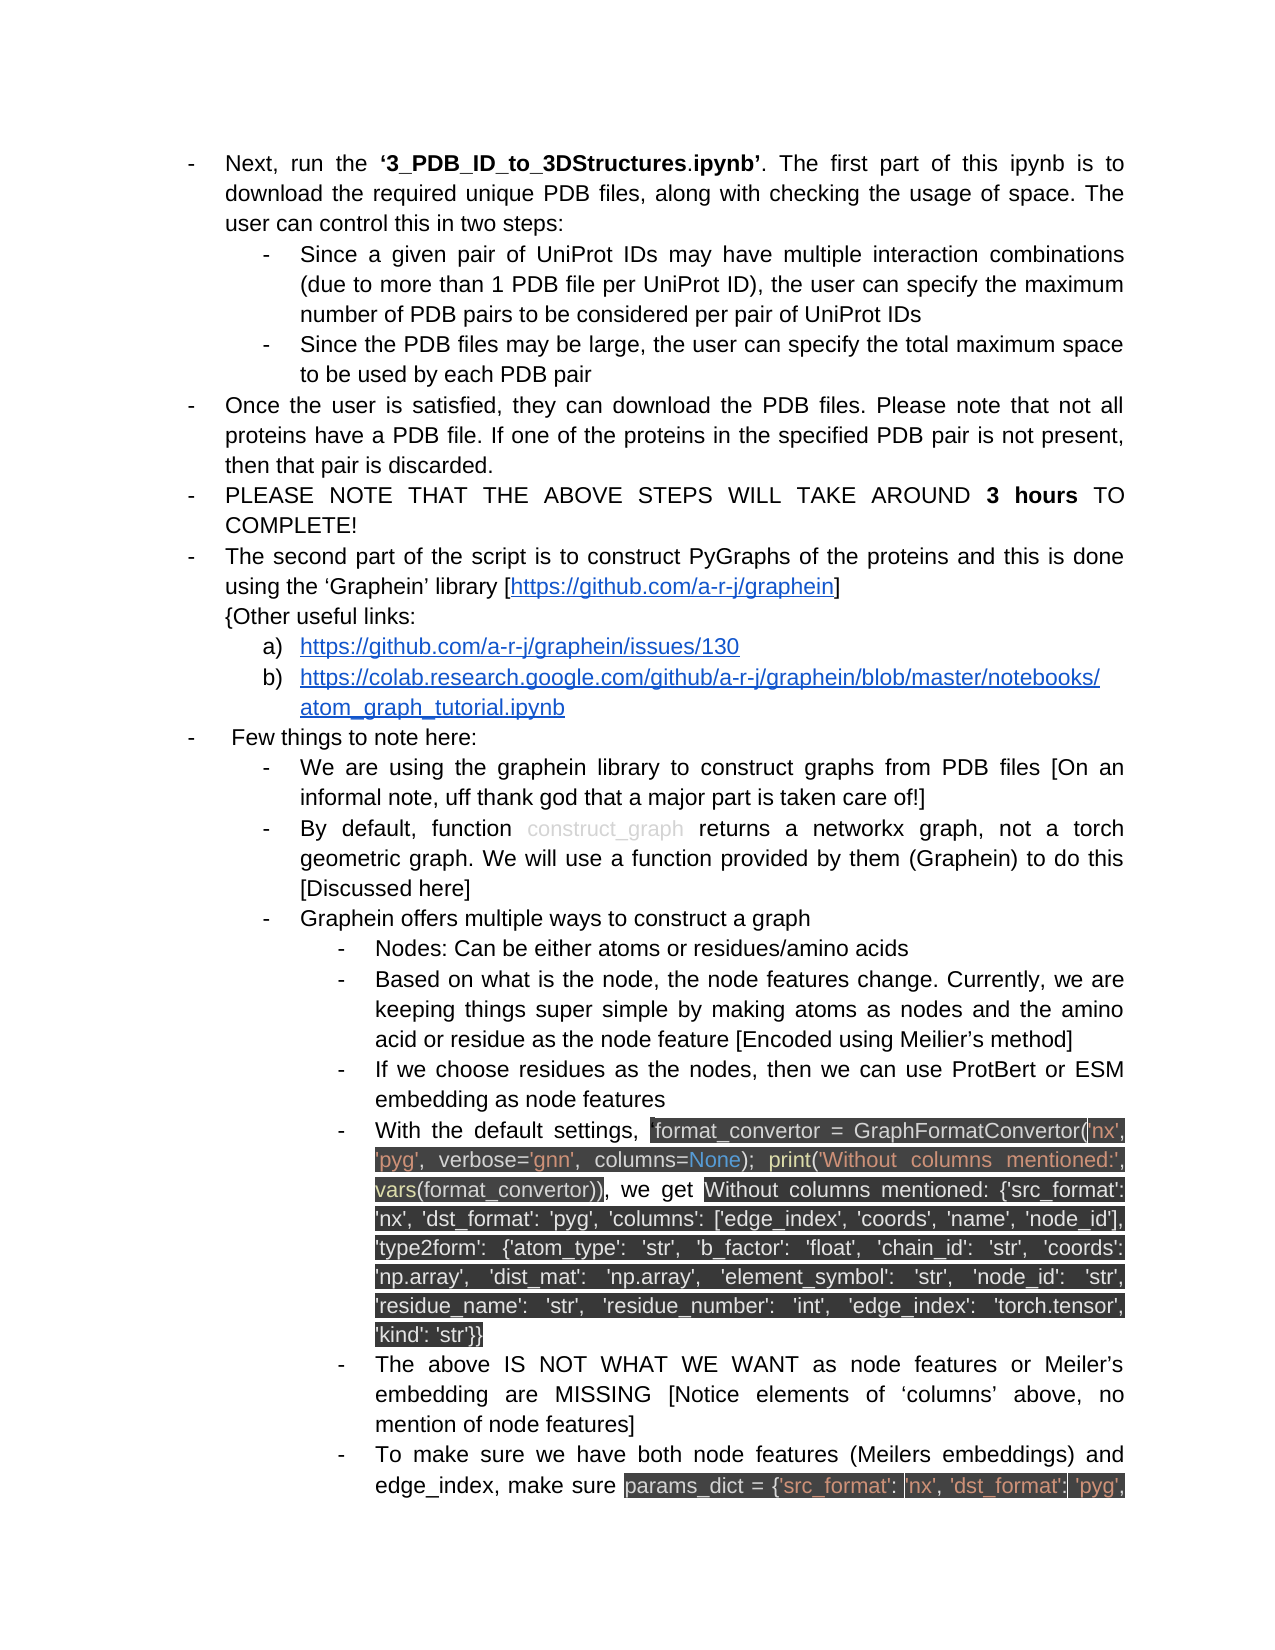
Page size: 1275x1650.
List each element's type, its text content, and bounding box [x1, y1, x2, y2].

text {Other useful links: [225, 603, 1125, 629]
list We are using the graphein library to construct graphs from PDB files [On an informal note, uff thank god that a major part is taken care of!] [262, 754, 1125, 811]
list Few things to note here: [187, 724, 1125, 750]
list https://github.com/a-r-j/graphein/issues/130 [262, 633, 1125, 660]
list Next, run the ‘3_PDB_ID_to_3DStructures.ipynb’. The first part of this ipynb is to download the required unique PDB files, along with checking the usage of space. The user can control this in two steps: [187, 150, 1125, 237]
list Since the PDB files may be large, the user can specify the total maximum space to be used by each PDB pair [262, 331, 1125, 388]
list If we choose residues as the nodes, then we can use ProtBert or ESM embedding as node features [337, 1056, 1125, 1113]
list Based on what is the node, the node features change. Currently, we are keeping things super simple by making atoms as nodes and the amino acid or residue as the node feature [Encoded using Meilier’s method] [337, 966, 1125, 1052]
list Nodes: Can be either atoms or residues/amino acids [337, 935, 1125, 962]
list With the default settings, ‘format_convertor = GraphFormatConvertor('nx', 'pyg', verbose='gnn', columns=None); print('Without columns mentioned:', vars(format_convertor)), we get Without columns mentioned: {'src_format': 'nx', 'dst_format': 'pyg', 'columns': ['edge_index', 'coords', 'name', 'node_id'], 'type2form': {'atom_type': 'str', 'b_factor': 'float', 'chain_id': 'str', 'coords': 'np.array', 'dist_mat': 'np.array', 'element_symbol': 'str', 'node_id': 'str', 'residue_name': 'str', 'residue_number': 'int', 'edge_index': 'torch.tensor', 'kind': 'str'}} [337, 1117, 1125, 1347]
list By default, function construct_graph returns a networkx graph, not a torch geometric graph. We will use a function provided by them (Graphein) to do this [Discussed here] [262, 814, 1125, 901]
list Graphein offers multiple ways to construct a graph [262, 905, 1125, 932]
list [337, 1441, 1125, 1498]
list Once the user is satisfied, they can download the PDB files. Please note that not all proteins have a PDB file. If one of the proteins in the specified PDB pair is not present, then that pair is discarded. [187, 392, 1125, 478]
list The above IS NOT WHAT WE WANT as node features or Meiler’s embedding are MISSING [Notice elements of ‘columns’ above, no mention of node features] [337, 1351, 1125, 1437]
list The second part of the script is to construct PyGraphs of the proteins and this is done using the ‘Graphein’ library [https://github.com/a-r-j/graphein] [187, 543, 1125, 599]
list https://colab.research.google.com/github/a-r-j/graphein/blob/master/notebooks/atom_graph_tutorial.ipynb [262, 663, 1125, 720]
list Since a given pair of UniProt IDs may have multiple interaction combinations (due to more than 1 PDB file per UniProt ID), the user can specify the maximum number of PDB pairs to be considered per pair of UniProt IDs [262, 241, 1125, 327]
list PLEASE NOTE THAT THE ABOVE STEPS WILL TAKE AROUND 3 hours TO COMPLETE! [187, 482, 1125, 539]
